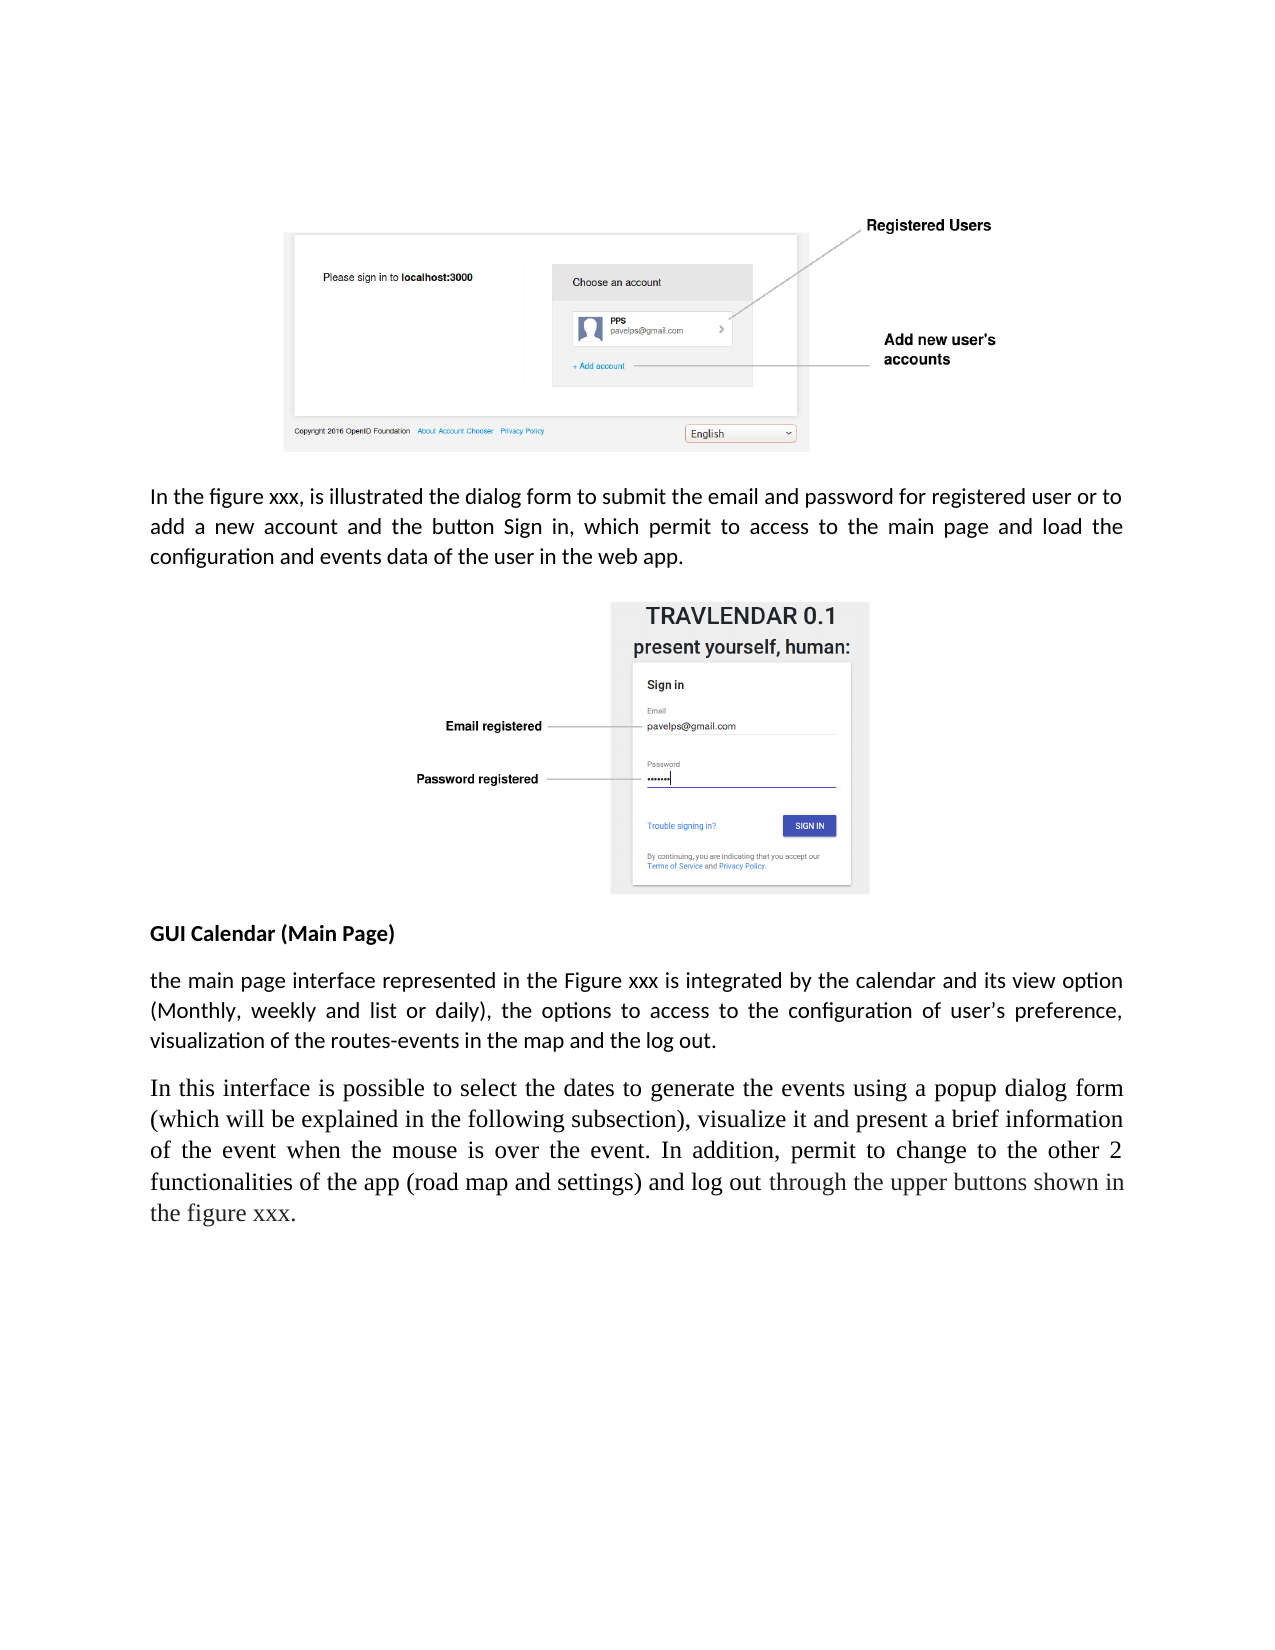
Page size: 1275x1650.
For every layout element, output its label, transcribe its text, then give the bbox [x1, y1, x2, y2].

picture [398, 589, 877, 901]
text In this interface is possible to select the dates to generate the events using a popup dialog form (which will be explained in the following subsection), visualize it and present a brief information of the event when the mouse is over the event. In addition, permit to change to the other 2 functionalities of the app (road map and settings) and log out through the upper buttons shown in the figure xxx. [150, 1073, 1125, 1226]
text the main page interface represented in the Figure xxx is integrated by the calendar and its view option (Monthly, weekly and list or daily), the options to access to the configuration of user’s preference, visualization of the routes-events in the map and the log out. [150, 966, 1125, 1055]
text GUI Calendar (Main Page) [150, 919, 1125, 947]
text In the figure xxx, is illustrated the dialog form to submit the email and password for registered user or to add a new account and the button Sign in, which permit to access to the main page and load the configuration and events data of the user in the web app. [150, 482, 1125, 570]
picture [268, 196, 1007, 463]
